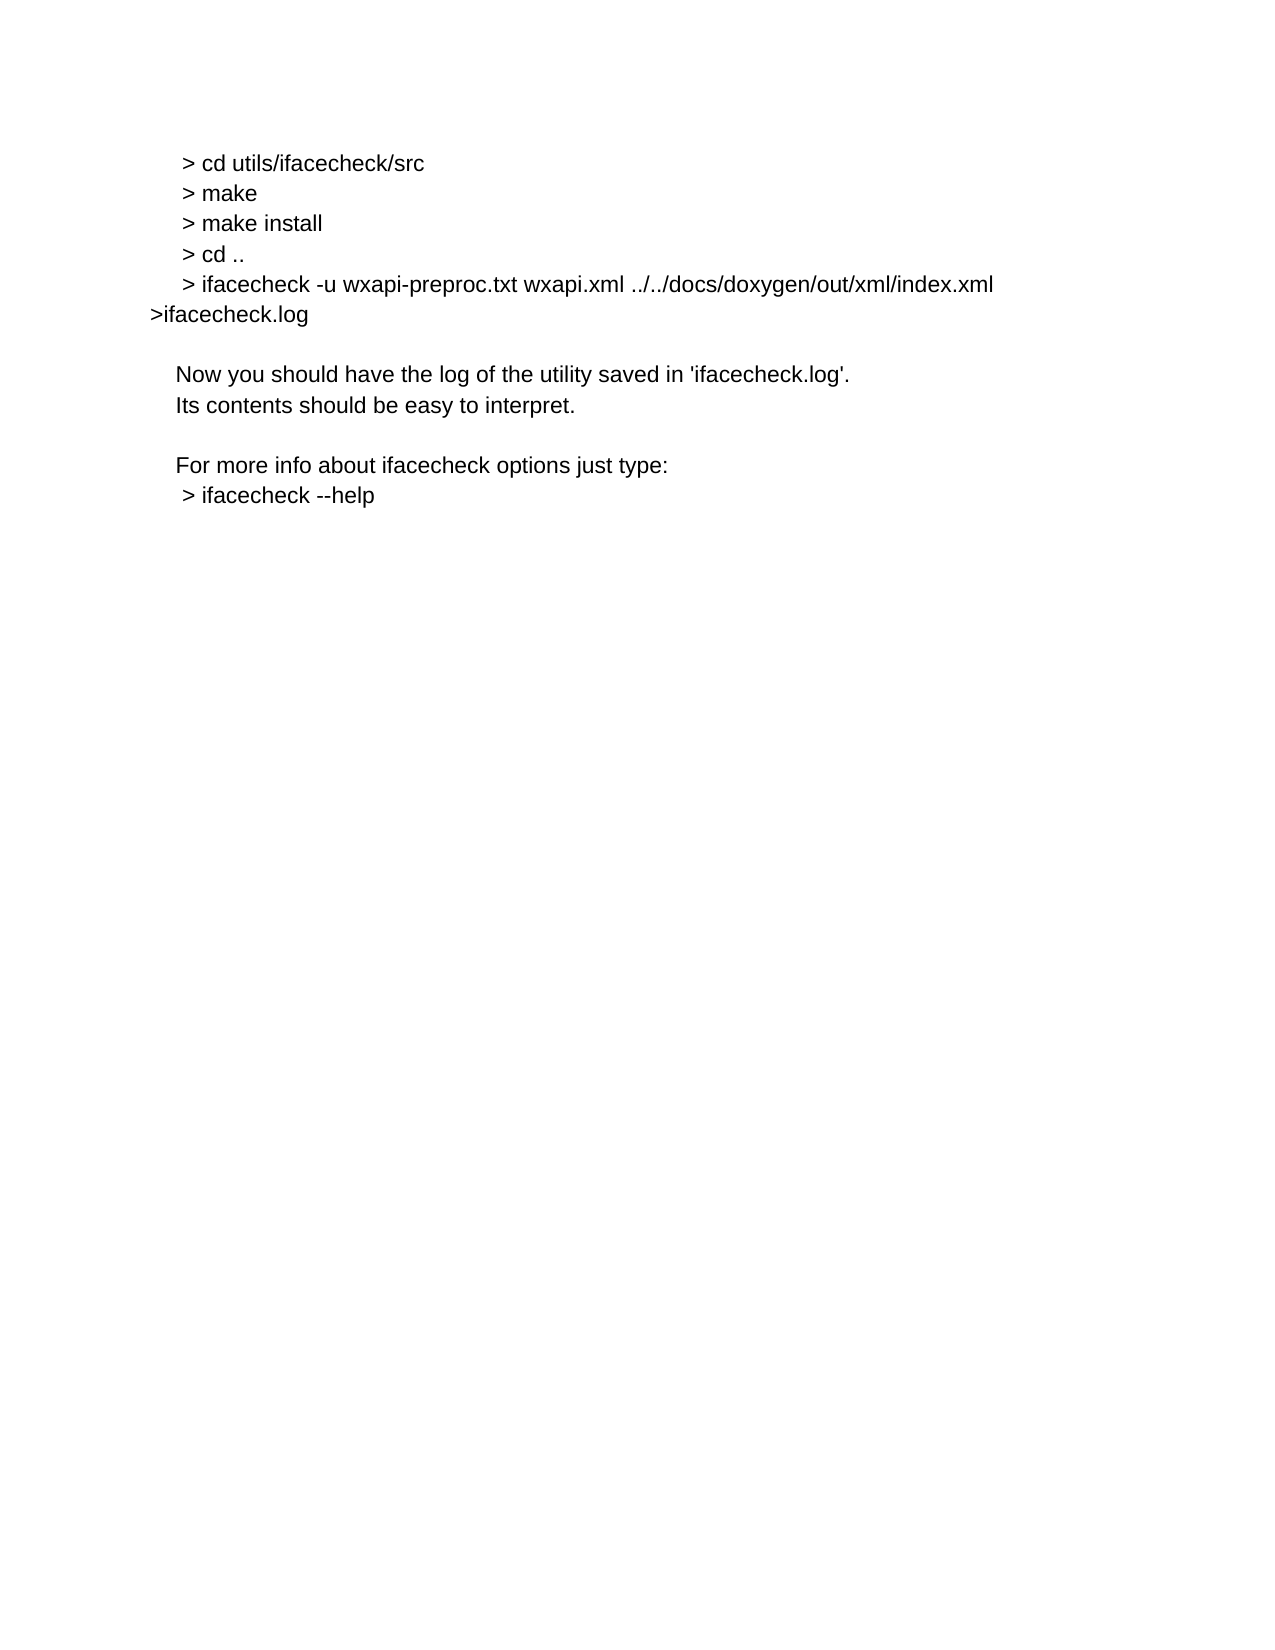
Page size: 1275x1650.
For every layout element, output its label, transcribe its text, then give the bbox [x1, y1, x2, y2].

text > ifacecheck --help [150, 482, 1125, 509]
text Now you should have the log of the utility saved in 'ifacecheck.log'. [150, 361, 1125, 388]
text > ifacecheck -u wxapi-preproc.txt wxapi.xml ../../docs/doxygen/out/xml/index.xml >ifacecheck.log [150, 271, 1125, 327]
text For more info about ifacecheck options just type: [150, 452, 1125, 478]
text > cd utils/ifacecheck/src [150, 150, 1125, 176]
text Its contents should be easy to interpret. [150, 392, 1125, 418]
text > make install [150, 210, 1125, 237]
text > cd .. [150, 241, 1125, 267]
text > make [150, 180, 1125, 207]
